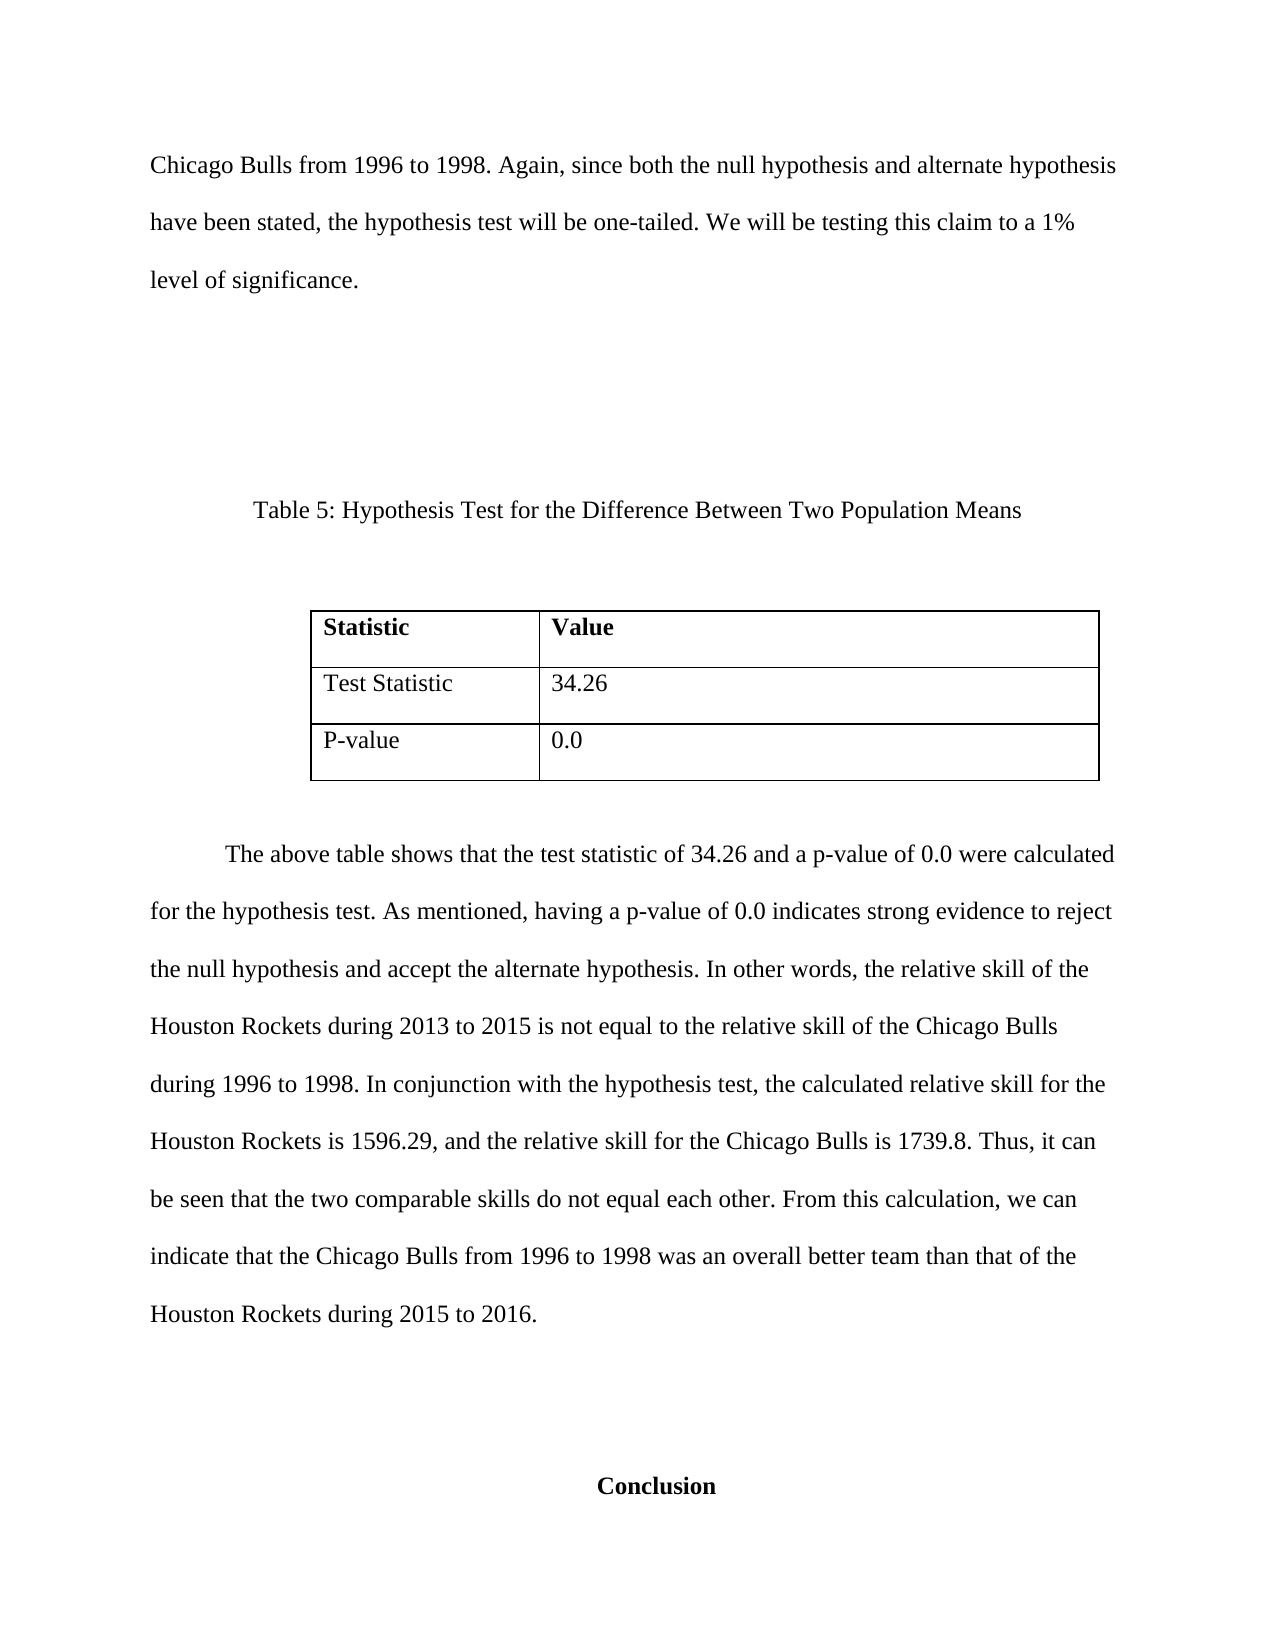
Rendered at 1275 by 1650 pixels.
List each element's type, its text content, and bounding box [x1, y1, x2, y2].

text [150, 150, 1125, 294]
table_cell 34.26 [540, 668, 1098, 723]
table_header Statistic [312, 612, 539, 667]
text The above table shows that the test statistic of 34.26 and a p-value of 0.0 were calculated for the hypothesis test. As mentioned, having a p-value of 0.0 indicates strong evidence to reject the null hypothesis and accept the alternate hypothesis. In other words, the relative skill of the Houston Rockets during 2013 to 2015 is not equal to the relative skill of the Chicago Bulls during 1996 to 1998. In conjunction with the hypothesis test, the calculated relative skill for the Houston Rockets is 1596.29, and the relative skill for the Chicago Bulls is 1739.8. Thus, it can be seen that the two comparable skills do not equal each other. From this calculation, we can indicate that the Chicago Bulls from 1996 to 1998 was an overall better team than that of the Houston Rockets during 2015 to 2016. [150, 839, 1125, 1327]
table_cell Test Statistic [312, 668, 539, 723]
table_header Value [540, 612, 1098, 667]
text Table 5: Hypothesis Test for the Difference Between Two Population Means [150, 495, 1125, 524]
table_cell 0.0 [540, 725, 1098, 780]
subtitle Conclusion [187, 1471, 1125, 1500]
table_cell P-value [312, 725, 539, 780]
